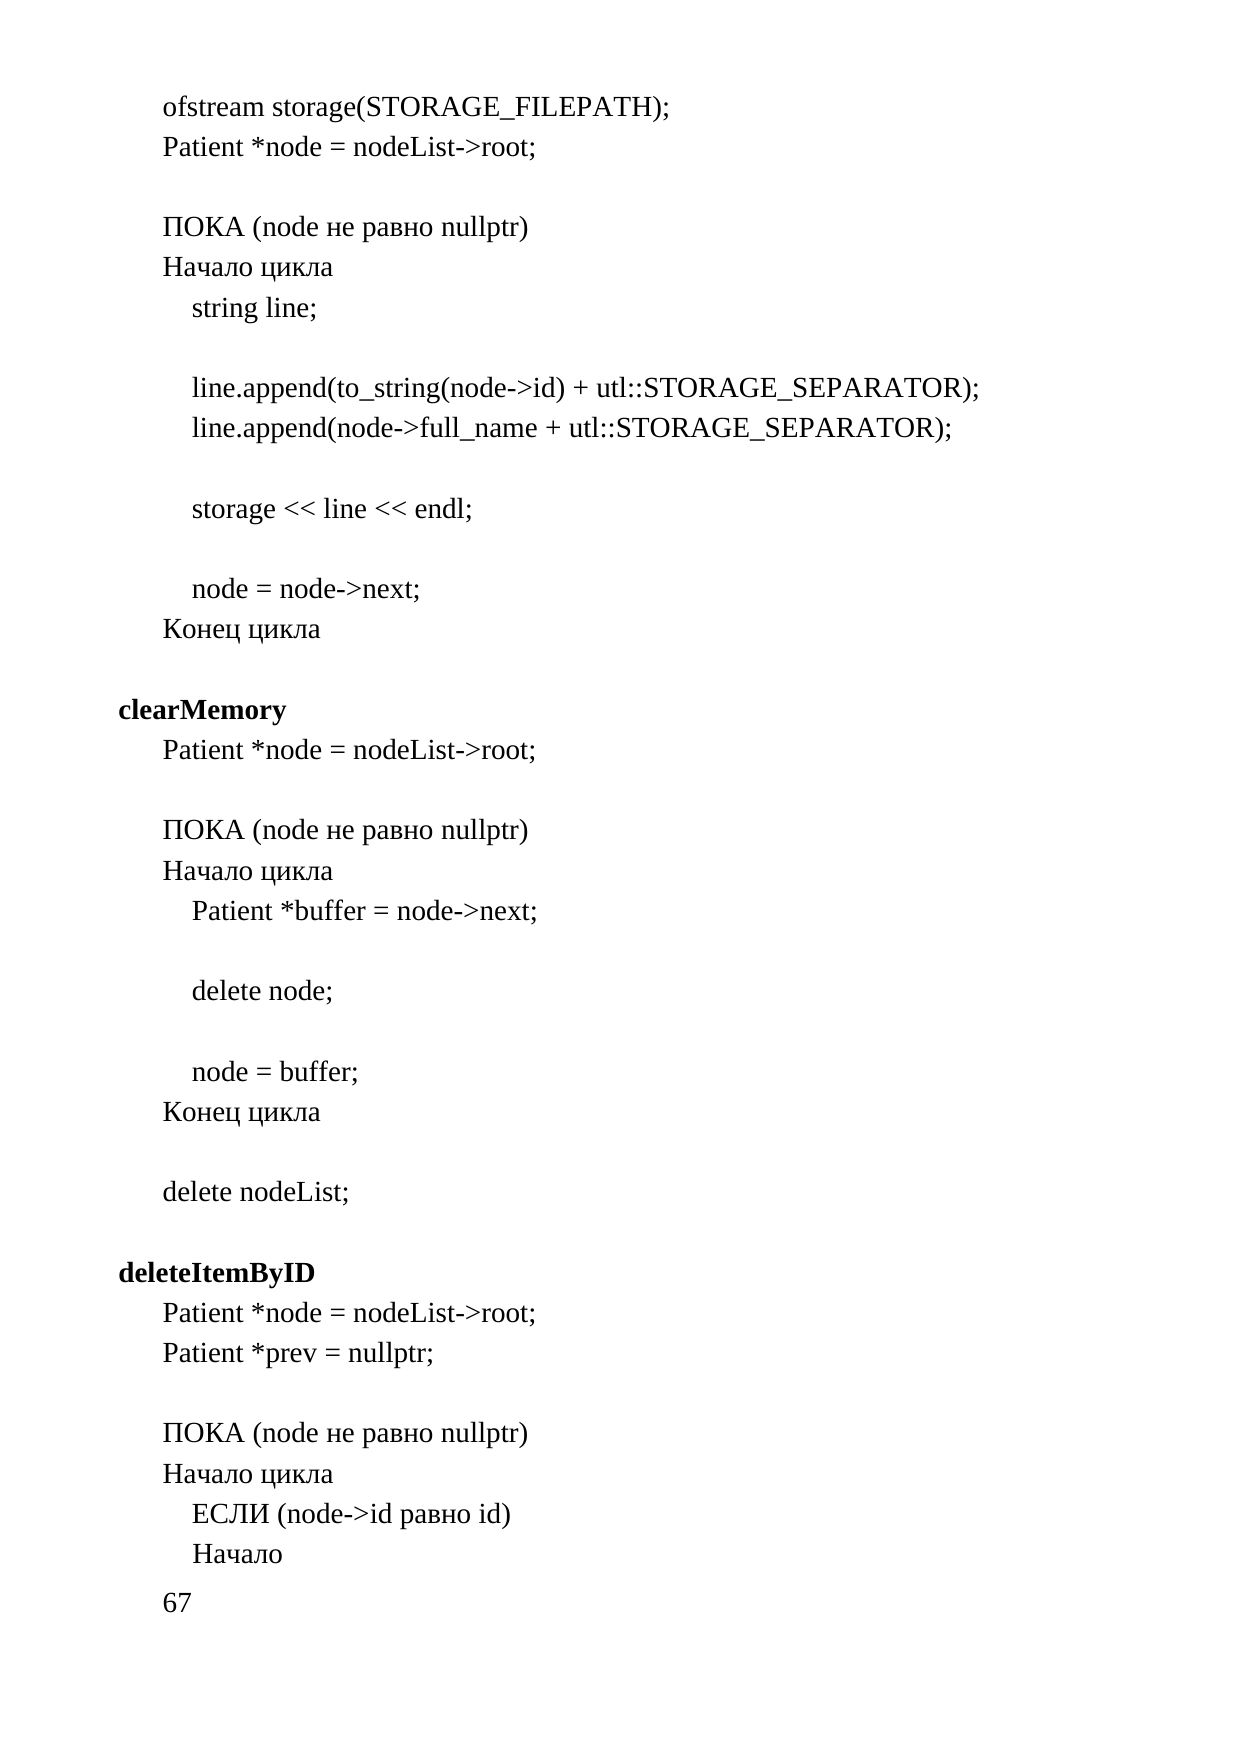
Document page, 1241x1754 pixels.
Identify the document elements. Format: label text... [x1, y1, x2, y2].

text string line; [118, 290, 1122, 323]
text Начало цикла [118, 249, 1122, 283]
text storage << line << endl; [118, 491, 1122, 524]
text ПОКА (node не равно nullptr) [118, 209, 1122, 243]
text ПОКА (node не равно nullptr) [118, 812, 1122, 846]
text Начало цикла [118, 1456, 1122, 1489]
text Конец цикла [118, 1094, 1122, 1127]
text delete nodeList; [118, 1174, 1122, 1208]
text deleteItemByID [118, 1255, 1122, 1288]
text Patient *prev = nullptr; [118, 1335, 1122, 1369]
text delete node; [118, 973, 1122, 1007]
text Начало [118, 1536, 1122, 1570]
text clearMemory [118, 692, 1122, 725]
text Patient *node = nodeList->root; [118, 1295, 1122, 1328]
text ПОКА (node не равно nullptr) [118, 1416, 1122, 1449]
text node = node->next; [118, 571, 1122, 605]
text Patient *node = nodeList->root; [118, 732, 1122, 766]
text Конец цикла [118, 611, 1122, 645]
text line.append(node->full_name + utl::STORAGE_SEPARATOR); [118, 410, 1122, 444]
text line.append(to_string(node->id) + utl::STORAGE_SEPARATOR); [118, 370, 1122, 404]
text Patient *buffer = node->next; [118, 893, 1122, 926]
text ЕСЛИ (node->id равно id) [118, 1496, 1122, 1529]
text Patient *node = nodeList->root; [118, 129, 1122, 162]
text Начало цикла [118, 853, 1122, 886]
text ofstream storage(STORAGE_FILEPATH); [118, 89, 1122, 122]
text node = buffer; [118, 1054, 1122, 1087]
